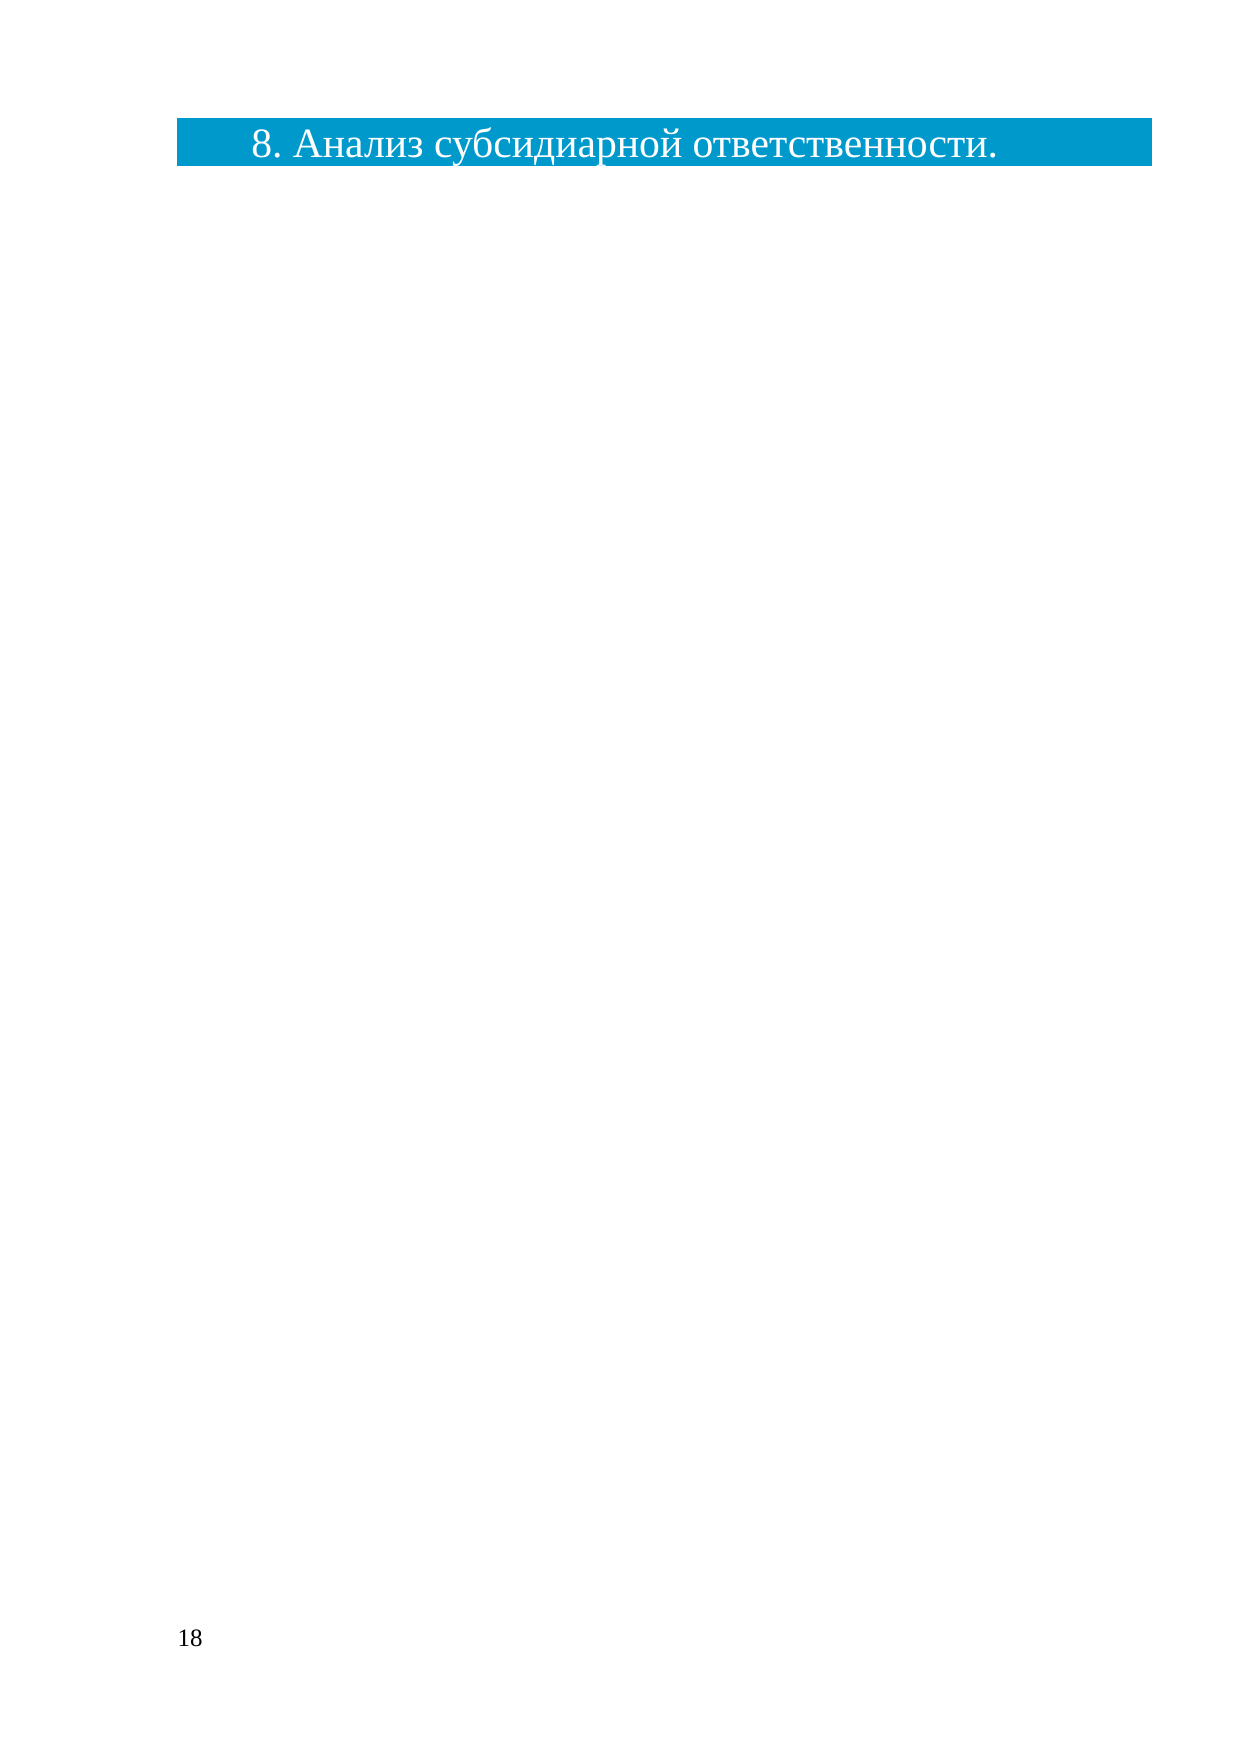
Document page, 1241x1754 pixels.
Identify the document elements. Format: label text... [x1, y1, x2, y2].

subtitle 8. Анализ субсидиарной ответственности. [177, 118, 1152, 166]
